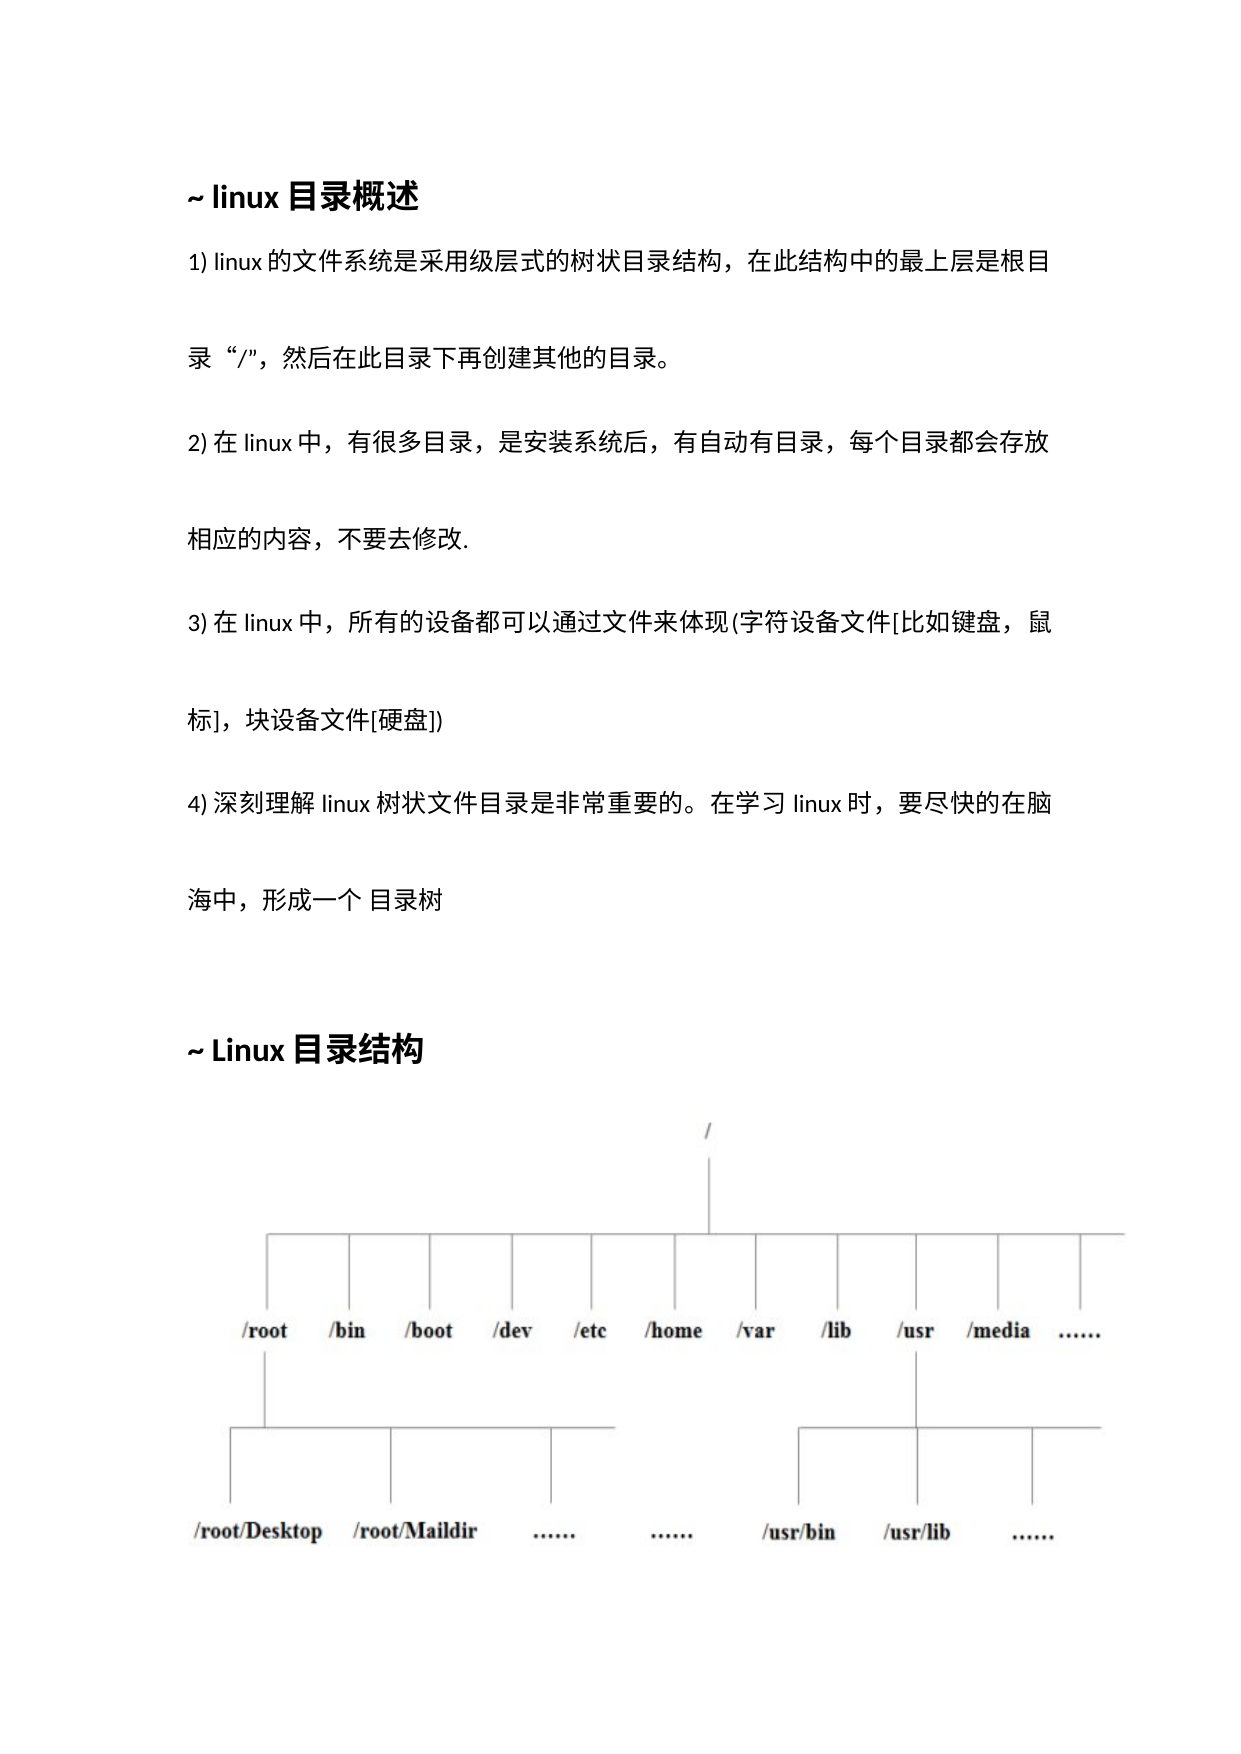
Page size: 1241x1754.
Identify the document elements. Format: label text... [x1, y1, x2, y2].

text ~ linux目录概述 [187, 162, 1053, 227]
list 在linux中，所有的设备都可以通过文件来体现(字符设备文件[比如键盘，鼠标]，块设备文件[硬盘]) [187, 588, 1053, 751]
list linux的文件系统是采用级层式的树状目录结构，在此结构中的最上层是根目录“/”，然后在此目录下再创建其他的目录。 [187, 227, 1053, 389]
list 在linux中，有很多目录，是安装系统后，有自动有目录，每个目录都会存放相应的内容，不要去修改. [187, 408, 1053, 570]
list 深刻理解linux树状文件目录是非常重要的。在学习linux时，要尽快的在脑海中，形成一个 目录树 [187, 769, 1053, 931]
text ~ Linux目录结构 [187, 1014, 1053, 1079]
picture [187, 1112, 1141, 1557]
